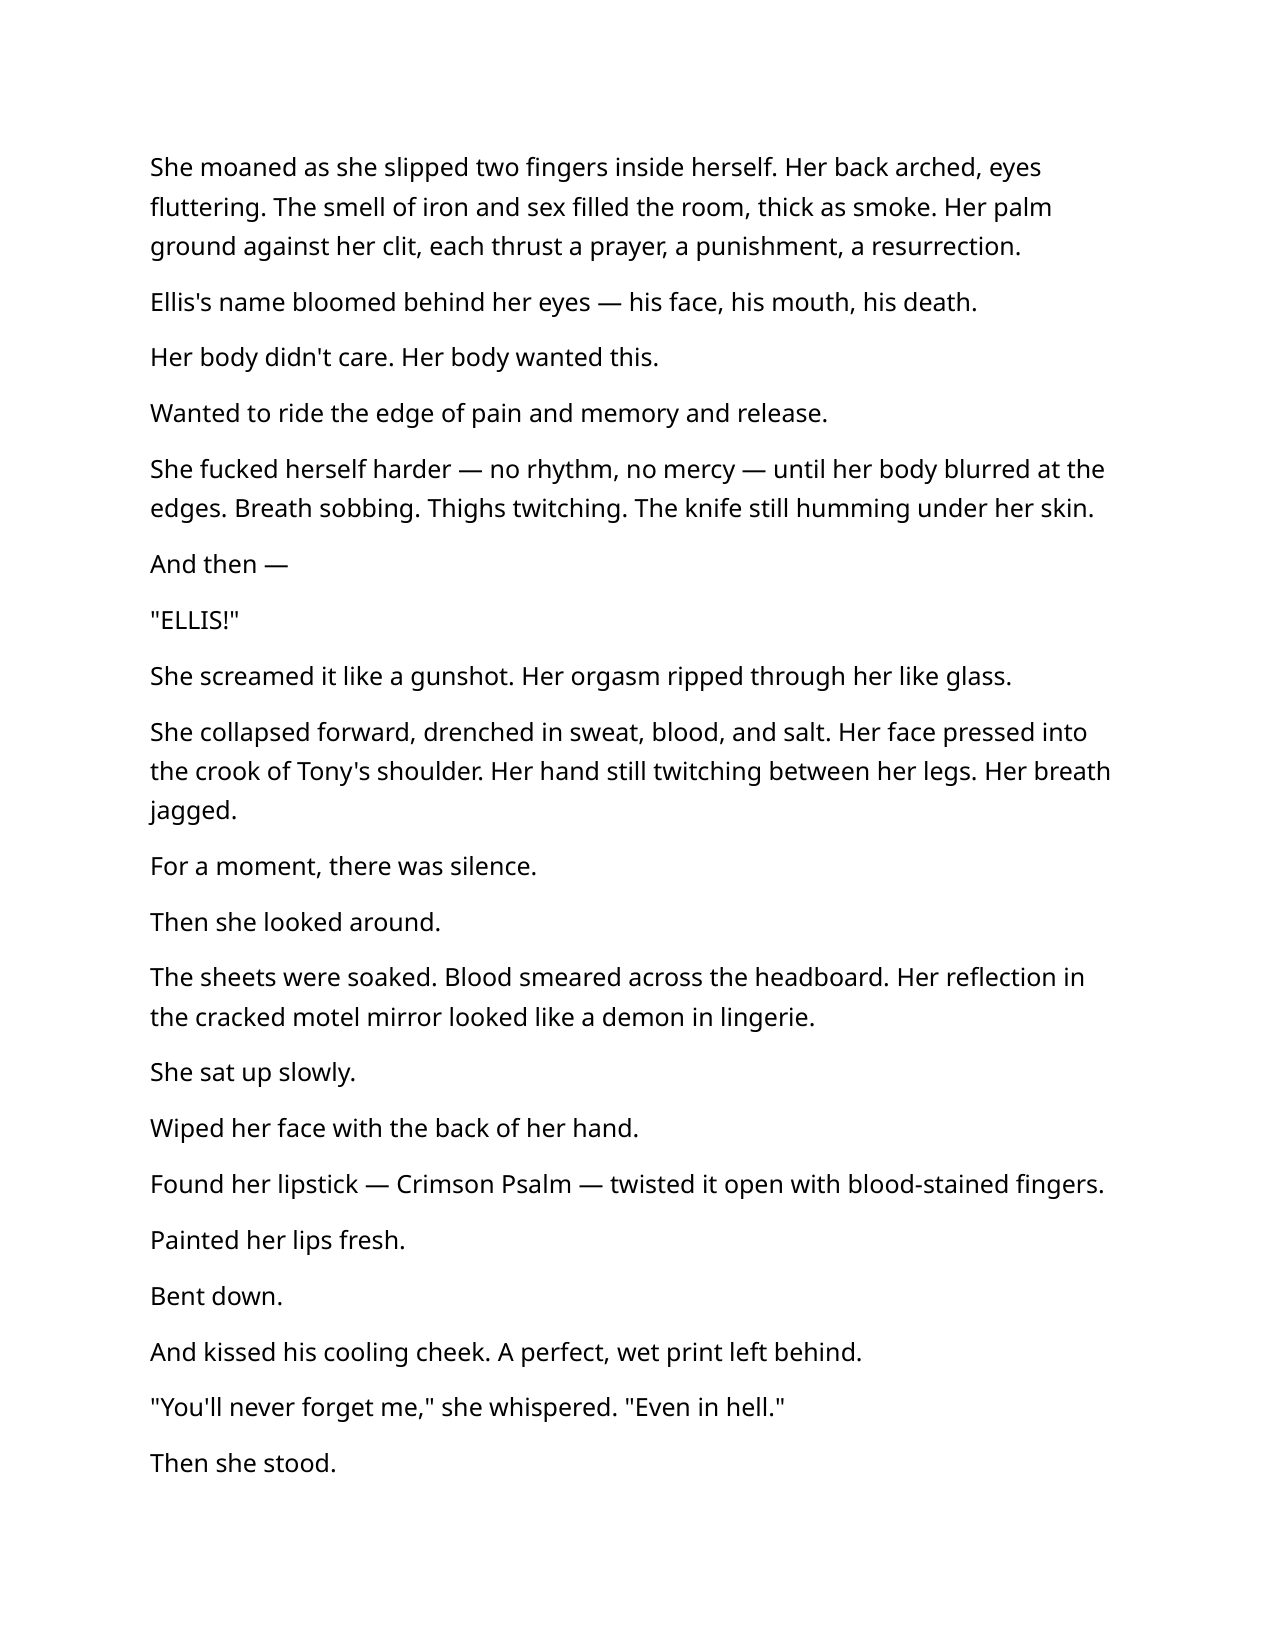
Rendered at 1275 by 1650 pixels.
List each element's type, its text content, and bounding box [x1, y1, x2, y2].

text Wanted to ride the edge of pain and memory and release. [150, 396, 1125, 430]
text "ELLIS!" [150, 602, 1125, 637]
text She moaned as she slipped two fingers inside herself. Her back arched, eyes fluttering. The smell of iron and sex filled the room, thick as smoke. Her palm ground against her clit, each thrust a prayer, a punishment, a resurrection. [150, 150, 1125, 262]
text Wiped her face with the back of her hand. [150, 1111, 1125, 1145]
text Then she looked around. [150, 904, 1125, 938]
text For a moment, there was silence. [150, 848, 1125, 882]
text Her body didn't care. Her body wanted this. [150, 340, 1125, 374]
text And kissed his cooling cheek. A perfect, wet print left behind. [150, 1334, 1125, 1368]
text She sat up slowly. [150, 1055, 1125, 1089]
text "You'll never forget me," she whispered. "Even in hell." [150, 1390, 1125, 1424]
text She screamed it like a gunshot. Her orgasm ripped through her like glass. [150, 658, 1125, 692]
text And then — [150, 547, 1125, 581]
text She fucked herself harder — no rhythm, no mercy — until her body blurred at the edges. Breath sobbing. Thighs twitching. The knife still humming under her skin. [150, 452, 1125, 525]
text Found her lipstick — Crimson Psalm — twisted it open with blood-stained fingers. [150, 1167, 1125, 1201]
text Ellis's name bloomed behind her eyes — his face, his mouth, his death. [150, 284, 1125, 318]
text Painted her lips fresh. [150, 1222, 1125, 1257]
text The sheets were soaked. Blood smeared across the headboard. Her reflection in the cracked motel mirror looked like a demon in lingerie. [150, 960, 1125, 1033]
text Then she stood. [150, 1446, 1125, 1480]
text She collapsed forward, drenched in sweat, blood, and salt. Her face pressed into the crook of Tony's shoulder. Her hand still twitching between her legs. Her breath jagged. [150, 714, 1125, 827]
text Bent down. [150, 1278, 1125, 1312]
